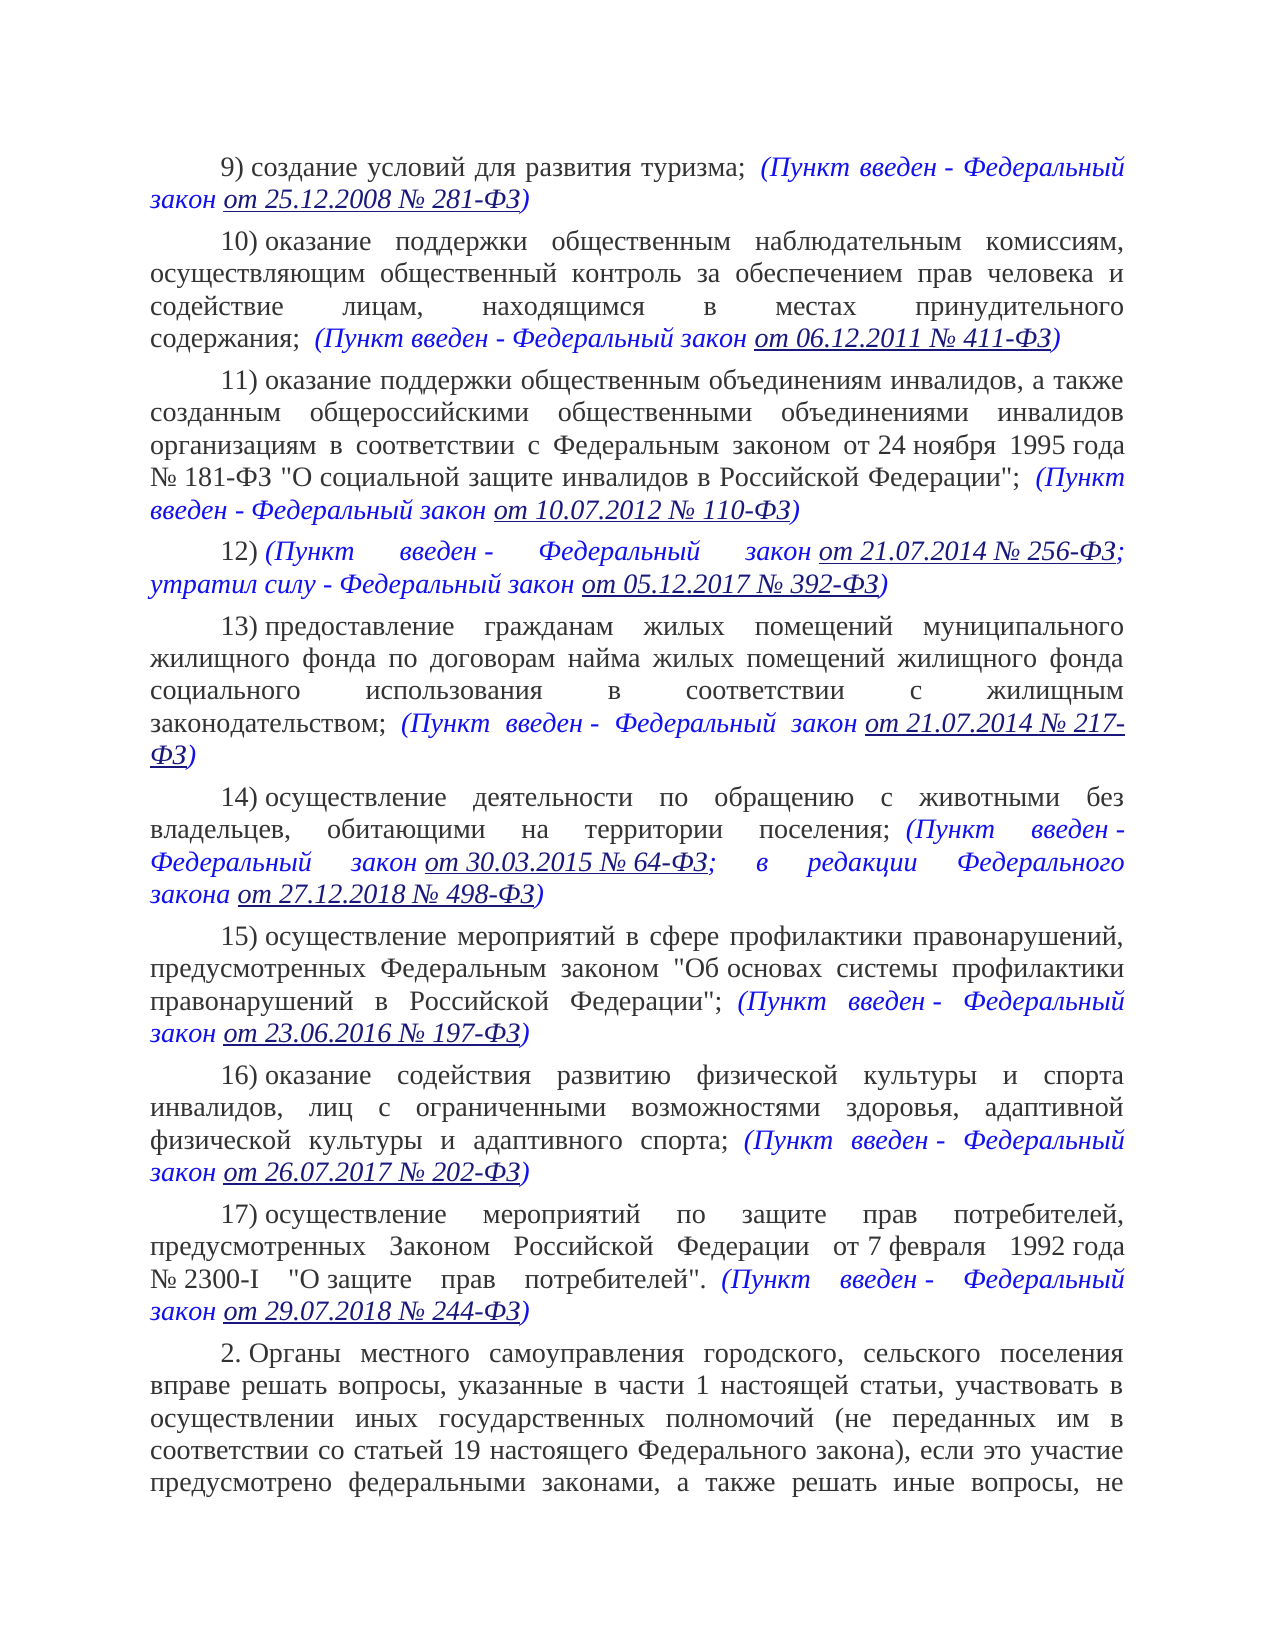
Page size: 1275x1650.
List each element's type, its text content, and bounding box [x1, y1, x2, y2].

text 13) предоставление гражданам жилых помещений муниципального жилищного фонда по договорам найма жилых помещений жилищного фонда социального использования в соответствии с жилищным законодательством; (Пункт введен - Федеральный закон от 21.07.2014 № 217-ФЗ) [150, 609, 1125, 771]
text 11) оказание поддержки общественным объединениям инвалидов, а также созданным общероссийскими общественными объединениями инвалидов организациям в соответствии с Федеральным законом от 24 ноября 1995 года № 181-ФЗ "О социальной защите инвалидов в Российской Федерации"; (Пункт введен - Федеральный закон от 10.07.2012 № 110-ФЗ) [150, 363, 1125, 525]
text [150, 1336, 1125, 1498]
text 14) осуществление деятельности по обращению с животными без владельцев, обитающими на территории поселения; (Пункт введен - Федеральный закон от 30.03.2015 № 64-ФЗ; в редакции Федерального закона от 27.12.2018 № 498-ФЗ) [150, 780, 1125, 909]
text 17) осуществление мероприятий по защите прав потребителей, предусмотренных Законом Российской Федерации от 7 февраля 1992 года № 2300-I "О защите прав потребителей". (Пункт введен - Федеральный закон от 29.07.2018 № 244-ФЗ) [150, 1197, 1125, 1326]
text 12) (Пункт введен - Федеральный закон от 21.07.2014 № 256-ФЗ; утратил силу - Федеральный закон от 05.12.2017 № 392-ФЗ) [150, 534, 1125, 599]
text 10) оказание поддержки общественным наблюдательным комиссиям, осуществляющим общественный контроль за обеспечением прав человека и содействие лицам, находящимся в местах принудительного содержания; (Пункт введен - Федеральный закон от 06.12.2011 № 411-ФЗ) [150, 224, 1125, 354]
text 16) оказание содействия развитию физической культуры и спорта инвалидов, лиц с ограниченными возможностями здоровья, адаптивной физической культуры и адаптивного спорта; (Пункт введен - Федеральный закон от 26.07.2017 № 202-ФЗ) [150, 1058, 1125, 1187]
text 15) осуществление мероприятий в сфере профилактики правонарушений, предусмотренных Федеральным законом "Об основах системы профилактики правонарушений в Российской Федерации"; (Пункт введен - Федеральный закон от 23.06.2016 № 197-ФЗ) [150, 919, 1125, 1048]
text 9) создание условий для развития туризма; (Пункт введен - Федеральный закон от 25.12.2008 № 281-ФЗ) [150, 150, 1125, 215]
